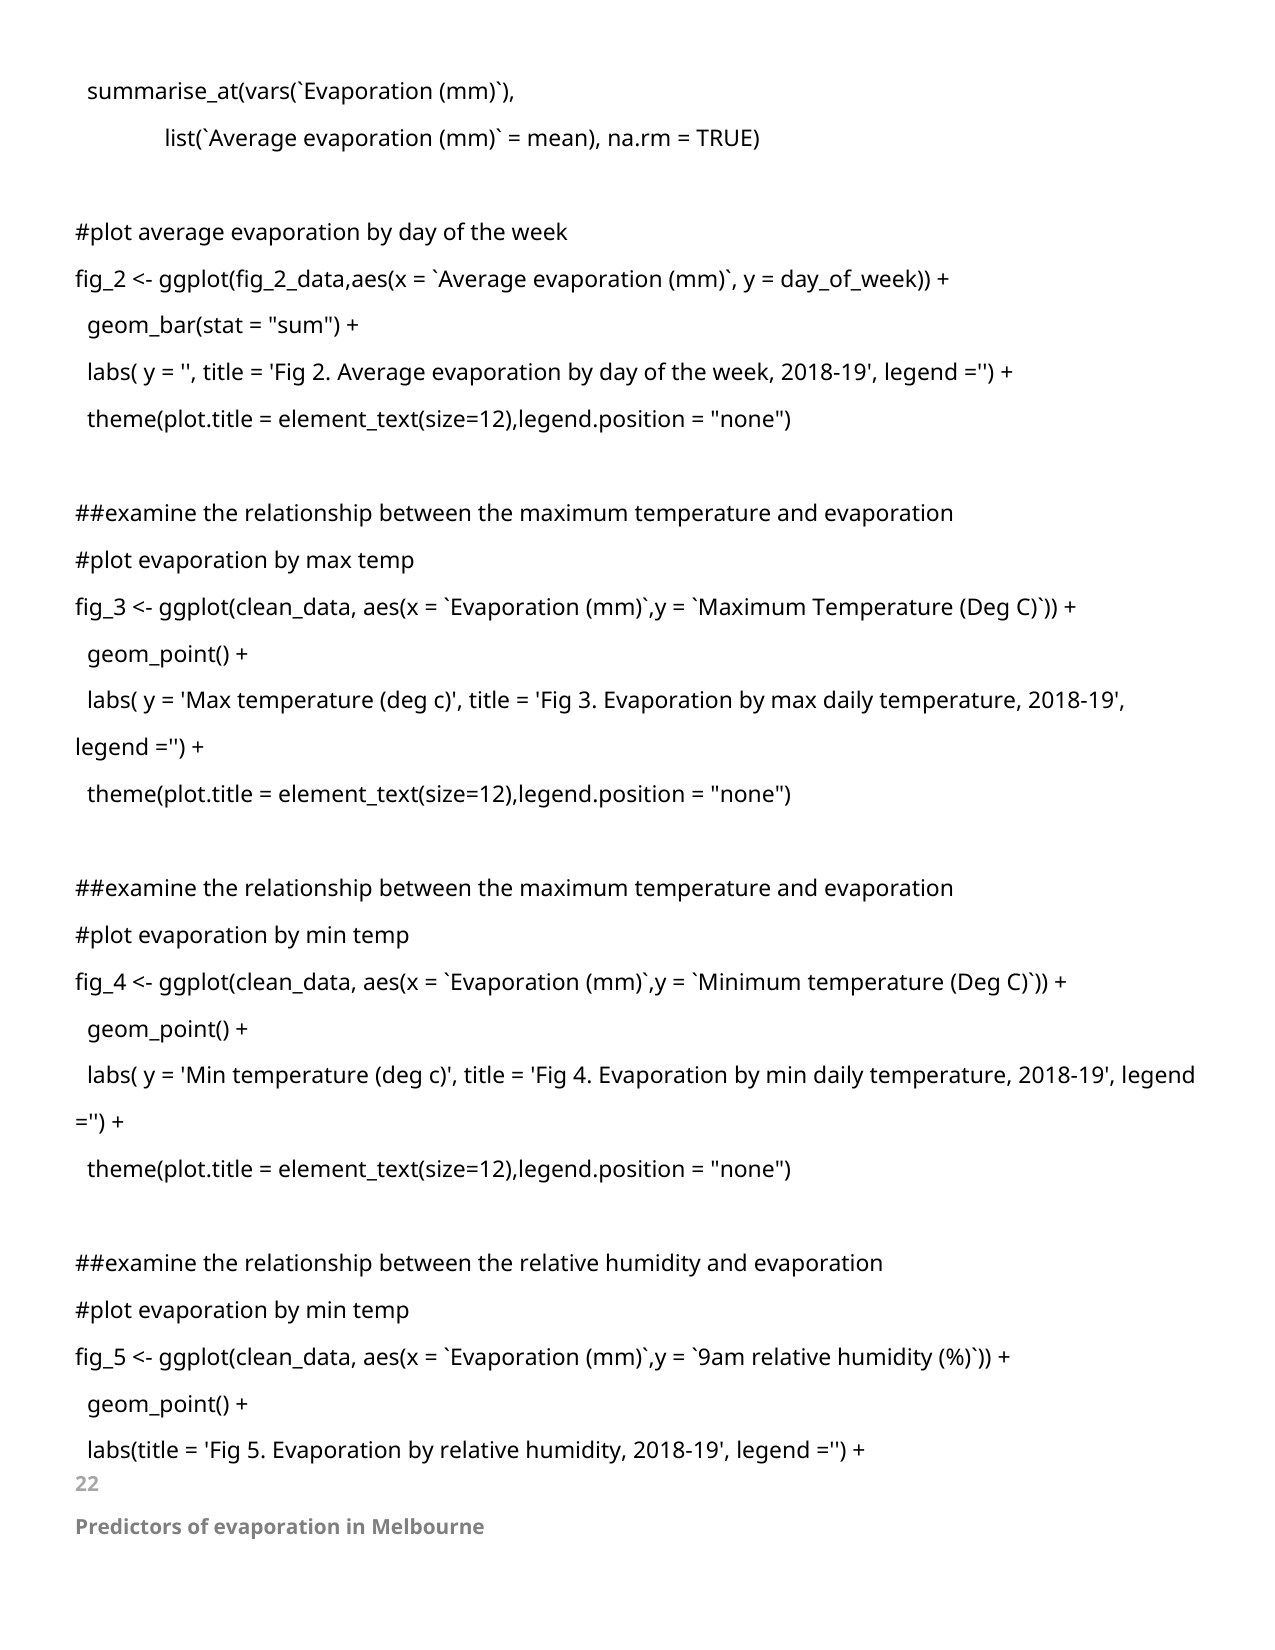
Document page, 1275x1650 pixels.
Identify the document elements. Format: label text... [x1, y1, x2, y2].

text #plot evaporation by min temp [75, 919, 1200, 950]
text geom_bar(stat = "sum") + [75, 309, 1200, 341]
text #plot evaporation by min temp [75, 1294, 1200, 1325]
text summarise_at(vars(`Evaporation (mm)`), [75, 75, 1200, 106]
text ##examine the relationship between the relative humidity and evaporation [75, 1247, 1200, 1278]
text ##examine the relationship between the maximum temperature and evaporation [75, 872, 1200, 903]
text geom_point() + [75, 1012, 1200, 1044]
text #plot average evaporation by day of the week [75, 216, 1200, 247]
text fig_4 <- ggplot(clean_data, aes(x = `Evaporation (mm)`,y = `Minimum temperature (Deg C)`)) + [75, 966, 1200, 997]
text fig_2 <- ggplot(fig_2_data,aes(x = `Average evaporation (mm)`, y = day_of_week)) + [75, 262, 1200, 294]
text list(`Average evaporation (mm)` = mean), na.rm = TRUE) [75, 122, 1200, 153]
text #plot evaporation by max temp [75, 544, 1200, 575]
text theme(plot.title = element_text(size=12),legend.position = "none") [75, 778, 1200, 809]
text theme(plot.title = element_text(size=12),legend.position = "none") [75, 403, 1200, 434]
text fig_5 <- ggplot(clean_data, aes(x = `Evaporation (mm)`,y = `9am relative humidity (%)`)) + [75, 1341, 1200, 1372]
text fig_3 <- ggplot(clean_data, aes(x = `Evaporation (mm)`,y = `Maximum Temperature (Deg C)`)) + [75, 591, 1200, 622]
text labs( y = '', title = 'Fig 2. Average evaporation by day of the week, 2018-19', legend ='') + [75, 356, 1200, 387]
text labs(title = 'Fig 5. Evaporation by relative humidity, 2018-19', legend ='') + [75, 1434, 1200, 1466]
text ##examine the relationship between the maximum temperature and evaporation [75, 497, 1200, 528]
text geom_point() + [75, 1387, 1200, 1419]
text geom_point() + [75, 637, 1200, 669]
text theme(plot.title = element_text(size=12),legend.position = "none") [75, 1153, 1200, 1184]
text labs( y = 'Max temperature (deg c)', title = 'Fig 3. Evaporation by max daily temperature, 2018-19', legend ='') + [75, 684, 1200, 762]
text labs( y = 'Min temperature (deg c)', title = 'Fig 4. Evaporation by min daily temperature, 2018-19', legend ='') + [75, 1059, 1200, 1137]
